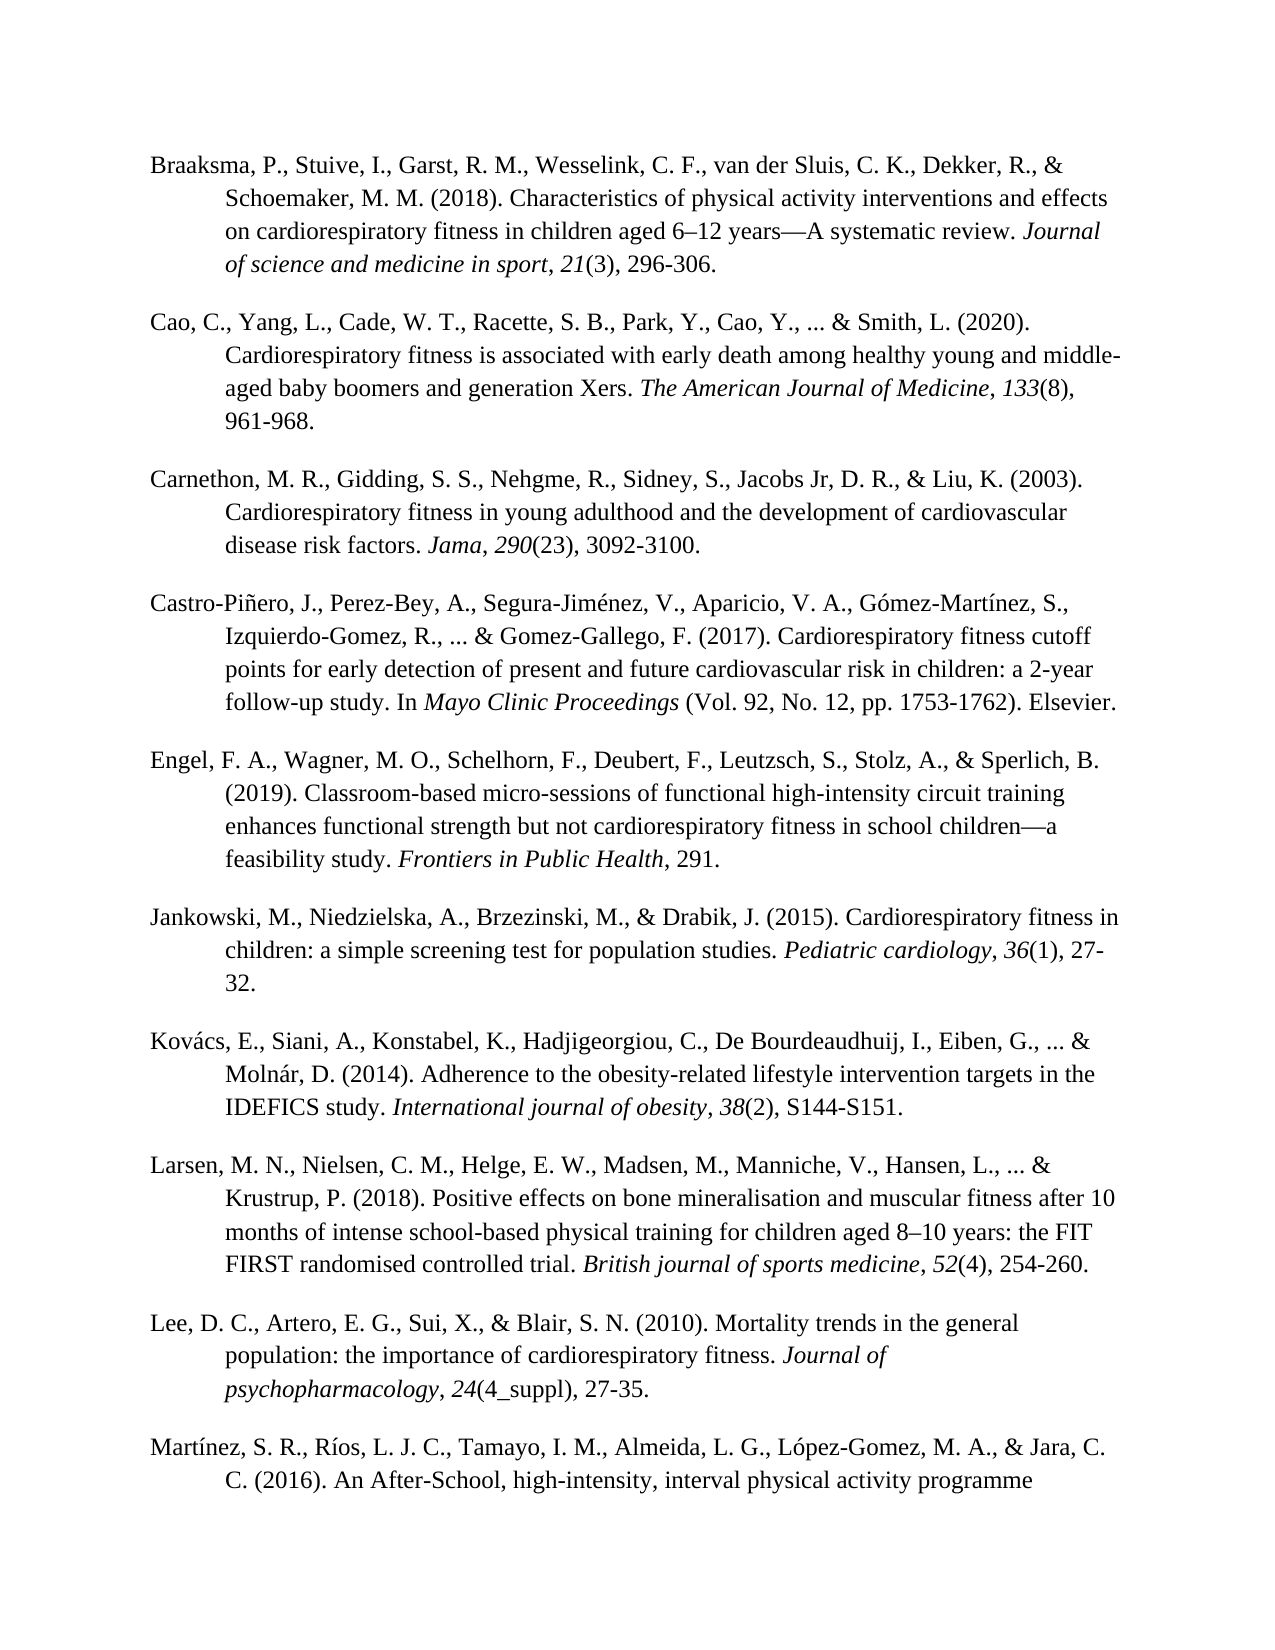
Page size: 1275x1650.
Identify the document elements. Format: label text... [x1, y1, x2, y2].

text Carnethon, M. R., Gidding, S. S., Nehgme, R., Sidney, S., Jacobs Jr, D. R., & Liu, K. (2003). Cardiorespiratory fitness in young adulthood and the development of cardiovascular disease risk factors. Jama, 290(23), 3092-3100. [150, 464, 1125, 559]
text Jankowski, M., Niedzielska, A., Brzezinski, M., & Drabik, J. (2015). Cardiorespiratory fitness in children: a simple screening test for population studies. Pediatric cardiology, 36(1), 27-32. [150, 902, 1125, 997]
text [150, 1432, 1125, 1493]
text Larsen, M. N., Nielsen, C. M., Helge, E. W., Madsen, M., Manniche, V., Hansen, L., ... & Krustrup, P. (2018). Positive effects on bone mineralisation and muscular fitness after 10 months of intense school-based physical training for children aged 8–10 years: the FIT FIRST randomised controlled trial. British journal of sports medicine, 52(4), 254-260. [150, 1151, 1125, 1278]
text Braaksma, P., Stuive, I., Garst, R. M., Wesselink, C. F., van der Sluis, C. K., Dekker, R., & Schoemaker, M. M. (2018). Characteristics of physical activity interventions and effects on cardiorespiratory fitness in children aged 6–12 years—A systematic review. Journal of science and medicine in sport, 21(3), 296-306. [150, 150, 1125, 278]
text Castro-Piñero, J., Perez-Bey, A., Segura-Jiménez, V., Aparicio, V. A., Gómez-Martínez, S., Izquierdo-Gomez, R., ... & Gomez-Gallego, F. (2017). Cardiorespiratory fitness cutoff points for early detection of present and future cardiovascular risk in children: a 2-year follow-up study. In Mayo Clinic Proceedings (Vol. 92, No. 12, pp. 1753-1762). Elsevier. [150, 588, 1125, 716]
text Engel, F. A., Wagner, M. O., Schelhorn, F., Deubert, F., Leutzsch, S., Stolz, A., & Sperlich, B. (2019). Classroom-based micro-sessions of functional high-intensity circuit training enhances functional strength but not cardiorespiratory fitness in school children—a feasibility study. Frontiers in Public Health, 291. [150, 745, 1125, 873]
text Kovács, E., Siani, A., Konstabel, K., Hadjigeorgiou, C., De Bourdeaudhuij, I., Eiben, G., ... & Molnár, D. (2014). Adherence to the obesity-related lifestyle intervention targets in the IDEFICS study. International journal of obesity, 38(2), S144-S151. [150, 1026, 1125, 1121]
text Lee, D. C., Artero, E. G., Sui, X., & Blair, S. N. (2010). Mortality trends in the general population: the importance of cardiorespiratory fitness. Journal of psychopharmacology, 24(4_suppl), 27-35. [150, 1308, 1125, 1402]
text Cao, C., Yang, L., Cade, W. T., Racette, S. B., Park, Y., Cao, Y., ... & Smith, L. (2020). Cardiorespiratory fitness is associated with early death among healthy young and middle-aged baby boomers and generation Xers. The American Journal of Medicine, 133(8), 961-968. [150, 307, 1125, 435]
